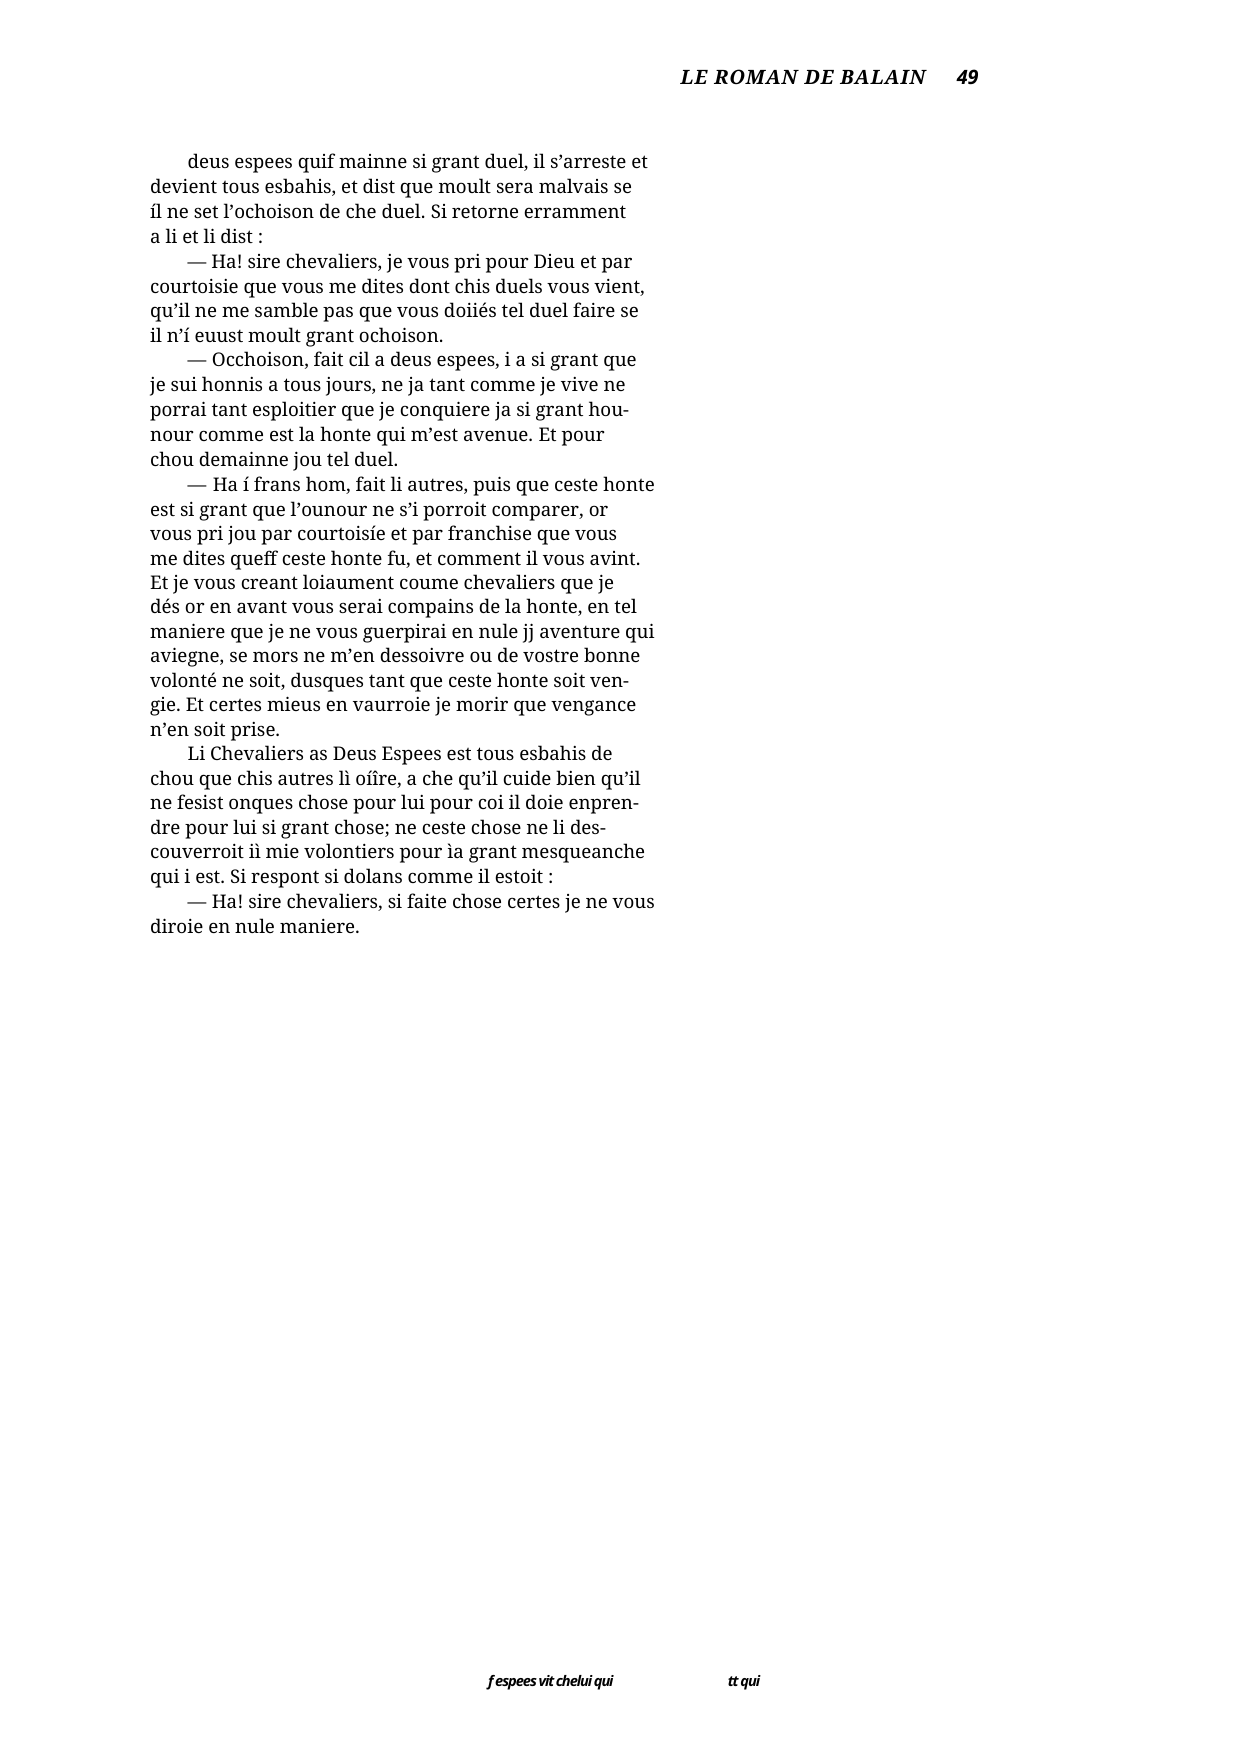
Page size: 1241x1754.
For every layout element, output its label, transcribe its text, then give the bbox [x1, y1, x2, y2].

list Ha! sire chevaliers, si faite chose certes je ne vous diroie en nule maniere. [150, 888, 1090, 938]
list Occhoison, fait cil a deus espees, i a si grant que je sui honnis a tous jours, ne ja tant comme je vive ne porrai tant esploitier que je conquiere ja si grant hou- nour comme est la honte qui m’est avenue. Et pour chou demainne jou tel duel. [150, 347, 1090, 472]
text deus espees quif mainne si grant duel, il s’arreste et devient tous esbahis, et dist que moult sera malvais se íl ne set l’ochoison de che duel. Si retorne erramment a li et li dist : [150, 149, 1090, 249]
list Ha í frans hom, fait li autres, puis que ceste honte est si grant que l’ounour ne s’i porroit comparer, or vous pri jou par courtoisíe et par franchise que vous me dites queff ceste honte fu, et comment il vous avint. Et je vous creant loiaument coume chevaliers que je dés or en avant vous serai compains de la honte, en tel maniere que je ne vous guerpirai en nule jj aventure qui aviegne, se mors ne m’en dessoivre ou de vostre bonne volonté ne soit, dusques tant que ceste honte soit ven- gie. Et certes mieus en vaurroie je morir que vengance n’en soit prise. [150, 472, 1090, 741]
list Ha! sire chevaliers, je vous pri pour Dieu et par courtoisie que vous me dites dont chis duels vous vient, qu’il ne me samble pas que vous doiiés tel duel faire se il n’í euust moult grant ochoison. [150, 249, 1090, 347]
text Li Chevaliers as Deus Espees est tous esbahis de chou que chis autres lì oíîre, a che qu’il cuide bien qu’il ne fesist onques chose pour lui pour coi il doie enpren- dre pour lui si grant chose; ne ceste chose ne li des- couverroit iì mie volontiers pour ìa grant mesqueanche qui i est. Si respont si dolans comme il estoit : [150, 741, 1090, 888]
